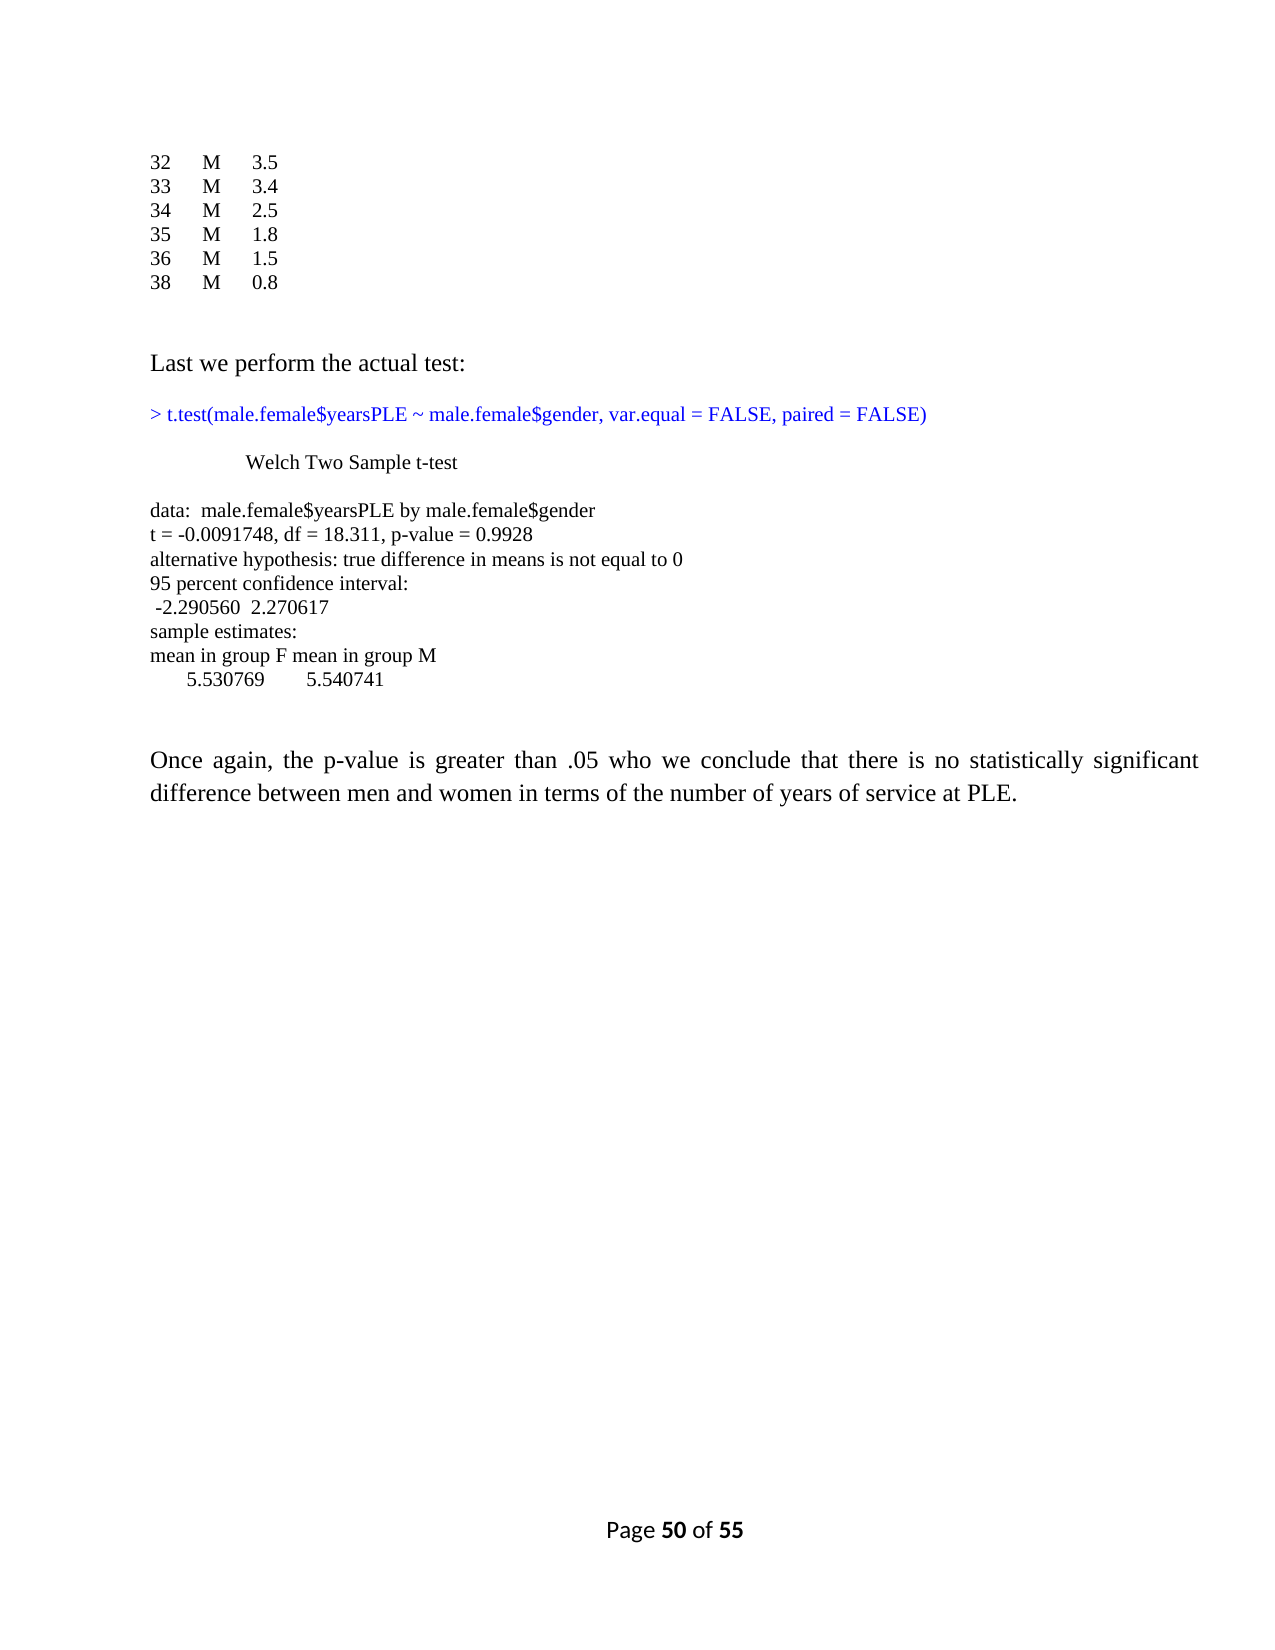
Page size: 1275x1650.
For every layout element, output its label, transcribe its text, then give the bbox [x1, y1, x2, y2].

text alternative hypothesis: true difference in means is not equal to 0 [150, 546, 1200, 571]
text Once again, the p-value is greater than .05 who we conclude that there is no statistically significant difference between men and women in terms of the number of years of service at PLE. [150, 745, 1200, 806]
text data: male.female$yearsPLE by male.female$gender [150, 498, 1200, 522]
text 5.530769 5.540741 [150, 667, 1200, 691]
text 32 M 3.5 [150, 150, 1200, 174]
text > t.test(male.female$yearsPLE ~ male.female$gender, var.equal = FALSE, paired = FALSE) [150, 402, 1200, 426]
text sample estimates: [150, 619, 1200, 643]
text Welch Two Sample t-test [150, 450, 1200, 474]
text 95 percent confidence interval: [150, 571, 1200, 594]
text 34 M 2.5 [150, 198, 1200, 222]
text t = -0.0091748, df = 18.311, p-value = 0.9928 [150, 522, 1200, 546]
text -2.290560 2.270617 [150, 594, 1200, 619]
text 35 M 1.8 [150, 222, 1200, 246]
text mean in group F mean in group M [150, 643, 1200, 667]
text 36 M 1.5 [150, 246, 1200, 270]
text 33 M 3.4 [150, 174, 1200, 198]
text Last we perform the actual test: [150, 348, 1200, 377]
text 38 M 0.8 [150, 270, 1200, 294]
